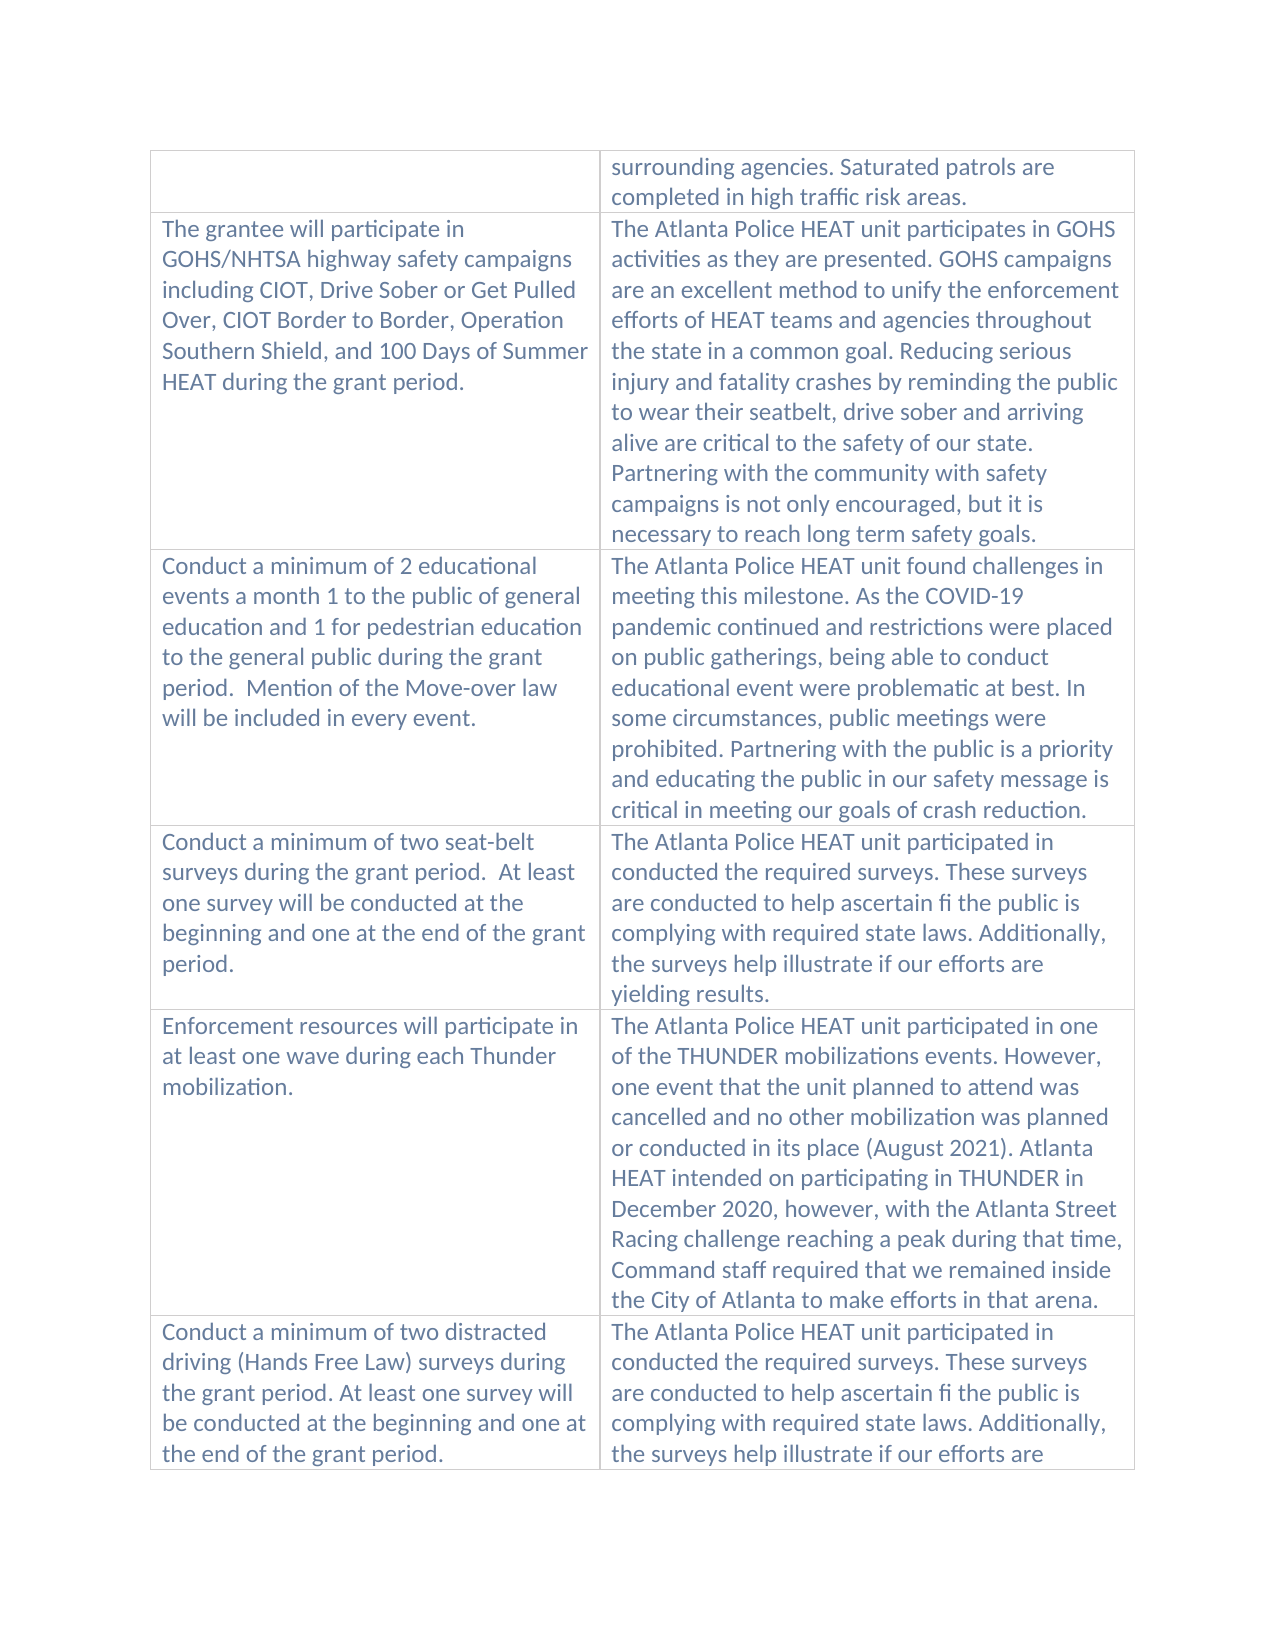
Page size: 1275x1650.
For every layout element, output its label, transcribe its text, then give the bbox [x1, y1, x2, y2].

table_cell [151, 1316, 599, 1469]
table_cell The grantee will participate in GOHS/NHTSA highway safety campaigns including CIOT, Drive Sober or Get Pulled Over, CIOT Border to Border, Operation Southern Shield, and 100 Days of Summer HEAT during the grant period. [151, 213, 599, 549]
table_cell The Atlanta Police HEAT unit participated in one of the THUNDER mobilizations events. However, one event that the unit planned to attend was cancelled and no other mobilization was planned or conducted in its place (August 2021). Atlanta HEAT intended on participating in THUNDER in December 2020, however, with the Atlanta Street Racing challenge reaching a peak during that time, Command staff required that we remained inside the City of Atlanta to make efforts in that arena. [601, 1010, 1134, 1315]
table_cell Conduct a minimum of 2 educational events a month 1 to the public of general education and 1 for pedestrian education to the general public during the grant period. Mention of the Move-over law will be included in every event. [151, 550, 599, 824]
table_cell The Atlanta Police HEAT unit participates in GOHS activities as they are presented. GOHS campaigns are an excellent method to unify the enforcement efforts of HEAT teams and agencies throughout the state in a common goal. Reducing serious injury and fatality crashes by reminding the public to wear their seatbelt, drive sober and arriving alive are critical to the safety of our state. Partnering with the community with safety campaigns is not only encouraged, but it is necessary to reach long term safety goals. [601, 213, 1134, 549]
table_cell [151, 151, 599, 212]
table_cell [601, 1316, 1134, 1469]
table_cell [601, 151, 1134, 212]
table_cell The Atlanta Police HEAT unit found challenges in meeting this milestone. As the COVID-19 pandemic continued and restrictions were placed on public gatherings, being able to conduct educational event were problematic at best. In some circumstances, public meetings were prohibited. Partnering with the public is a priority and educating the public in our safety message is critical in meeting our goals of crash reduction. [601, 550, 1134, 824]
table_cell Enforcement resources will participate in at least one wave during each Thunder mobilization. [151, 1010, 599, 1315]
table_cell Conduct a minimum of two seat-belt surveys during the grant period. At least one survey will be conducted at the beginning and one at the end of the grant period. [151, 826, 599, 1009]
